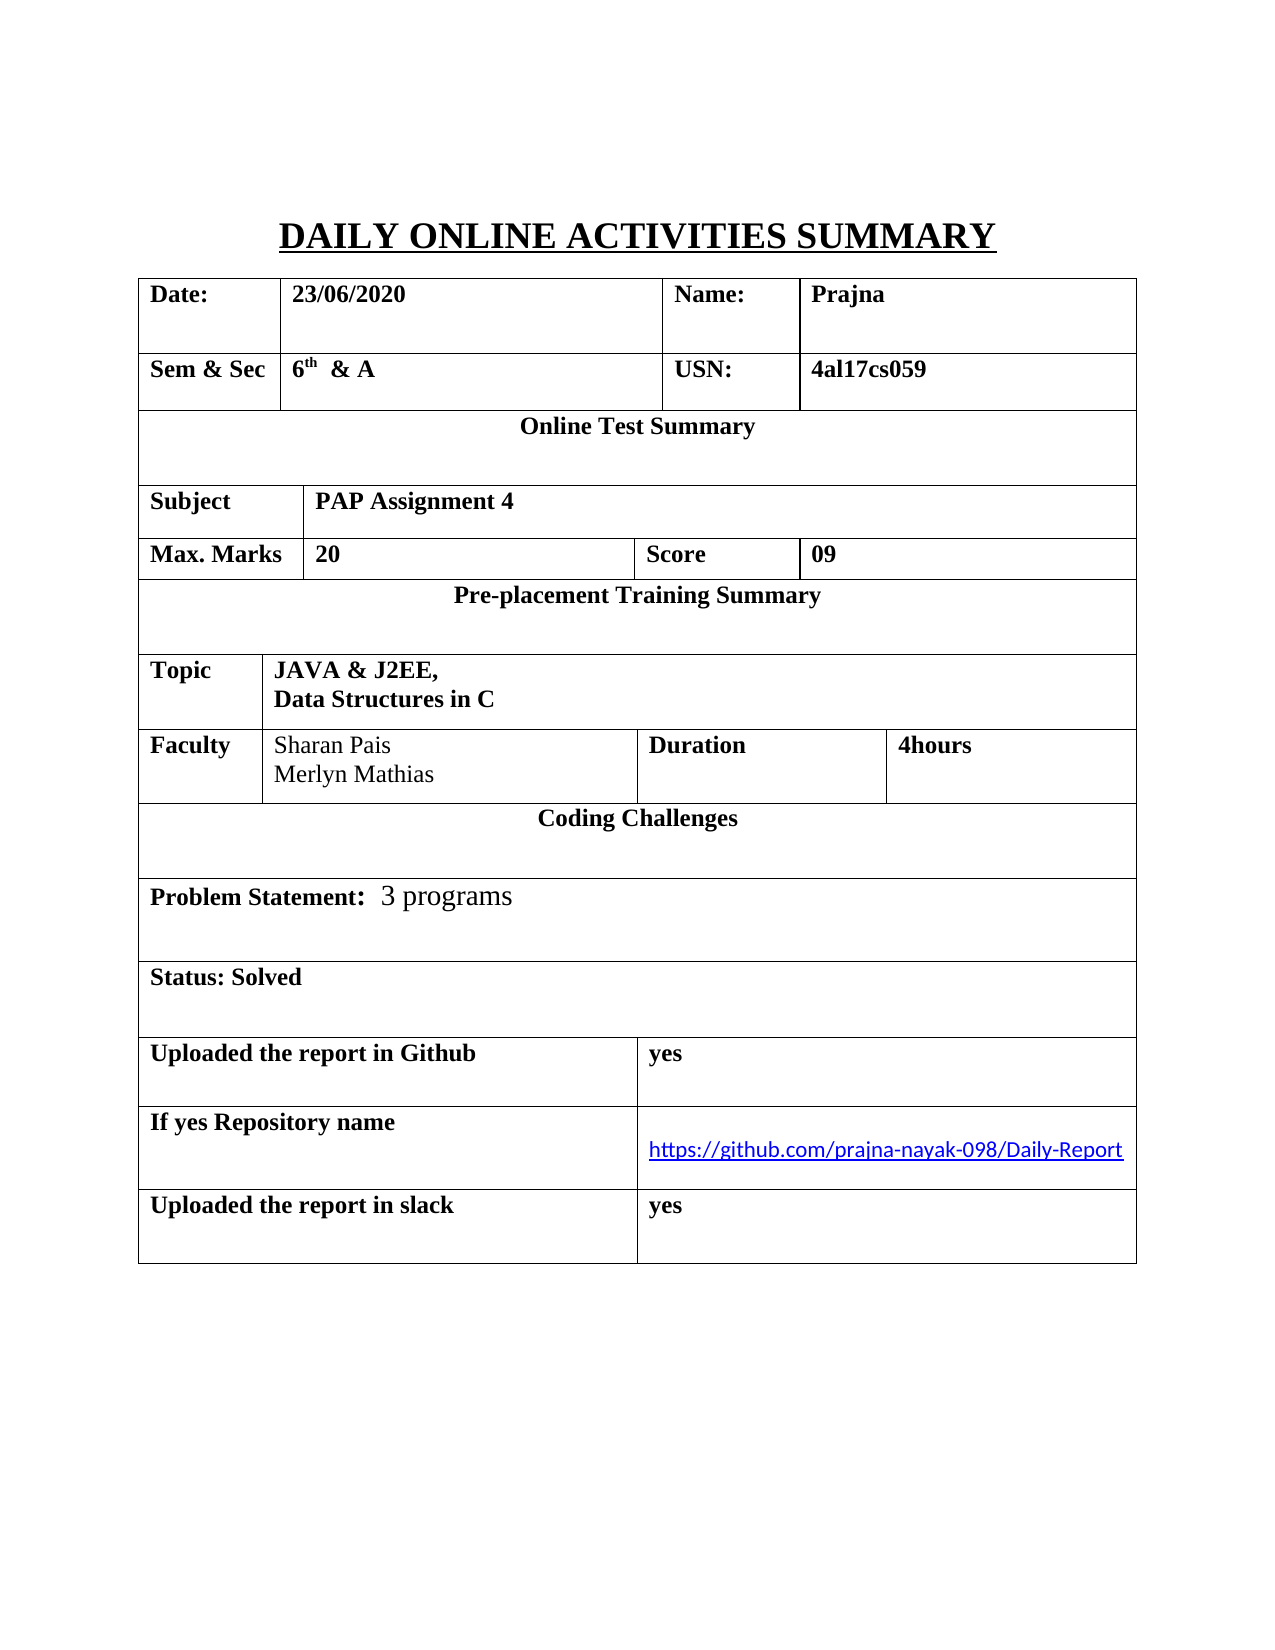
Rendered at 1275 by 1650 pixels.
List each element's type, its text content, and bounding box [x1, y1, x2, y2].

table_cell https://github.com/prajna-nayak-098/Daily-Report [638, 1107, 1136, 1189]
table_cell PAP Assignment 4 [304, 486, 1136, 538]
table_cell Status: Solved [139, 962, 1136, 1037]
table_header Date: [139, 279, 280, 353]
table_cell Subject [139, 486, 303, 538]
table_cell Sem & Sec [139, 354, 280, 410]
table_cell JAVA & J2EE, Data Structures in C [263, 655, 1136, 729]
table_cell 4al17cs059 [801, 354, 1136, 410]
table_cell Uploaded the report in Github [139, 1038, 637, 1106]
table_header 23/06/2020 [281, 279, 662, 353]
table_cell Problem Statement: 3 programs [139, 879, 1136, 961]
table_cell 4hours [887, 730, 1136, 802]
table_cell 6th & A [281, 354, 662, 410]
table_cell yes [638, 1038, 1136, 1106]
table_cell Online Test Summary [139, 411, 1136, 485]
table_cell USN: [663, 354, 799, 410]
table_cell If yes Repository name [139, 1107, 637, 1189]
table_cell Faculty [139, 730, 262, 802]
table_cell Uploaded the report in slack [139, 1190, 637, 1263]
table_cell Topic [139, 655, 262, 729]
table_cell yes [638, 1190, 1136, 1263]
table_cell 09 [801, 539, 1136, 579]
table_cell 20 [304, 539, 634, 579]
table_cell Coding Challenges [139, 804, 1136, 877]
table_cell Sharan Pais Merlyn Mathias [263, 730, 637, 802]
table_cell Pre-placement Training Summary [139, 580, 1136, 654]
table_cell Duration [638, 730, 886, 802]
table_header Name: [663, 279, 799, 353]
table_cell Max. Marks [139, 539, 303, 579]
text DAILY ONLINE ACTIVITIES SUMMARY [150, 214, 1125, 257]
table_header Prajna [801, 279, 1136, 353]
table_cell Score [635, 539, 799, 579]
